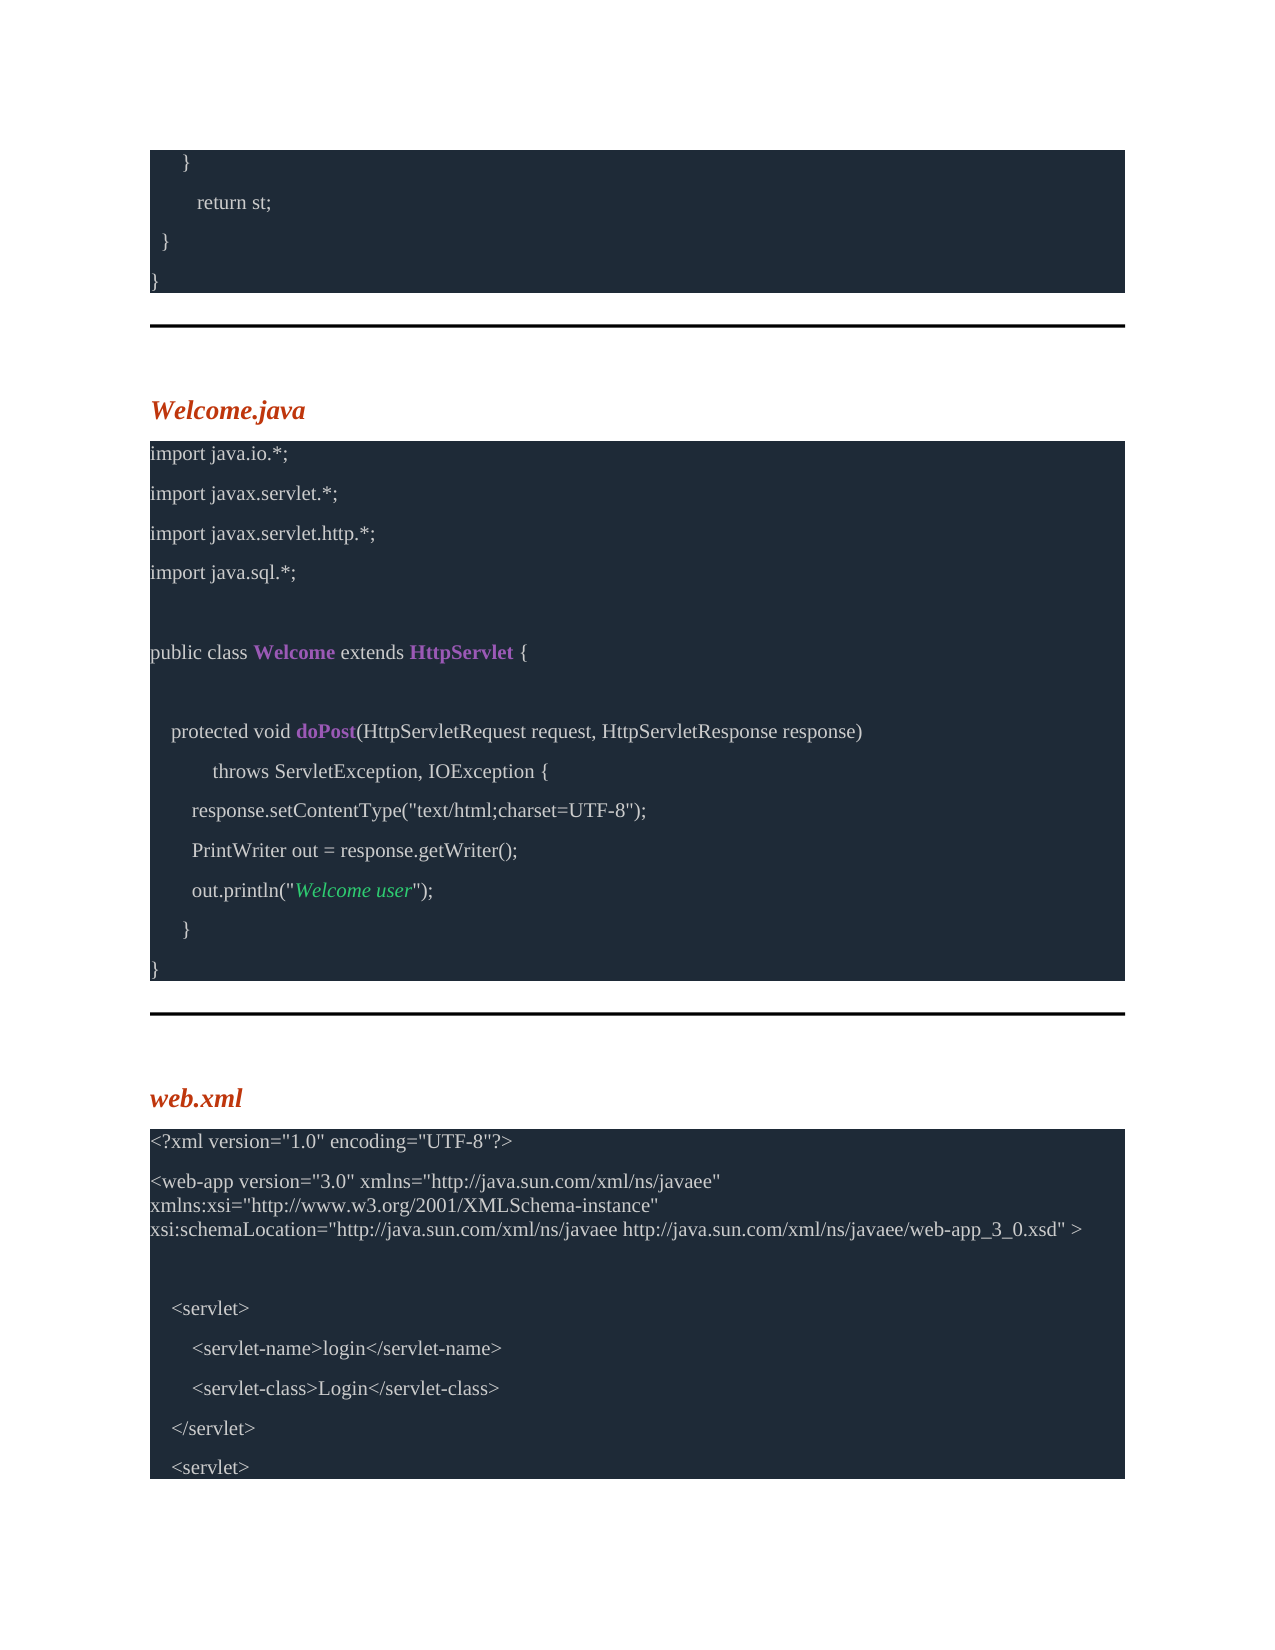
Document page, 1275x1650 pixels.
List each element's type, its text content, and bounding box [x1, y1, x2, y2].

text </servlet> [150, 1415, 1125, 1439]
text } [150, 957, 1125, 981]
text } [150, 269, 1125, 293]
text PrintWriter out = response.getWriter(); [150, 838, 1125, 862]
text <servlet> [150, 1296, 1125, 1320]
text protected void doPost(HttpServletRequest request, HttpServletResponse response) [150, 719, 1125, 743]
subtitle web.xml [150, 1082, 1125, 1113]
text <web-app version="3.0" xmlns="http://java.sun.com/xml/ns/javaee" xmlns:xsi="http://www.w3.org/2001/XMLSchema-instance" xsi:schemaLocation="http://java.sun.com/xml/ns/javaee http://java.sun.com/xml/ns/javaee/web-app_3_0.xsd" > [150, 1169, 1125, 1241]
text import java.io.*; [150, 441, 1125, 465]
text } [150, 150, 1125, 174]
text } [150, 229, 1125, 253]
text return st; [150, 190, 1125, 214]
text public class Welcome extends HttpServlet { [150, 639, 1125, 664]
text } [150, 917, 1125, 941]
text out.println("Welcome user"); [150, 878, 1125, 902]
text <servlet-class>Login</servlet-class> [150, 1376, 1125, 1400]
text response.setContentType("text/html;charset=UTF-8"); [150, 798, 1125, 822]
text <servlet> [150, 1455, 1125, 1479]
text throws ServletException, IOException { [150, 759, 1125, 783]
text import javax.servlet.http.*; [150, 521, 1125, 544]
text <?xml version="1.0" encoding="UTF-8"?> [150, 1129, 1125, 1153]
text import java.sql.*; [150, 560, 1125, 584]
text <servlet-name>login</servlet-name> [150, 1336, 1125, 1360]
text import javax.servlet.*; [150, 481, 1125, 505]
subtitle Welcome.java [150, 394, 1125, 426]
